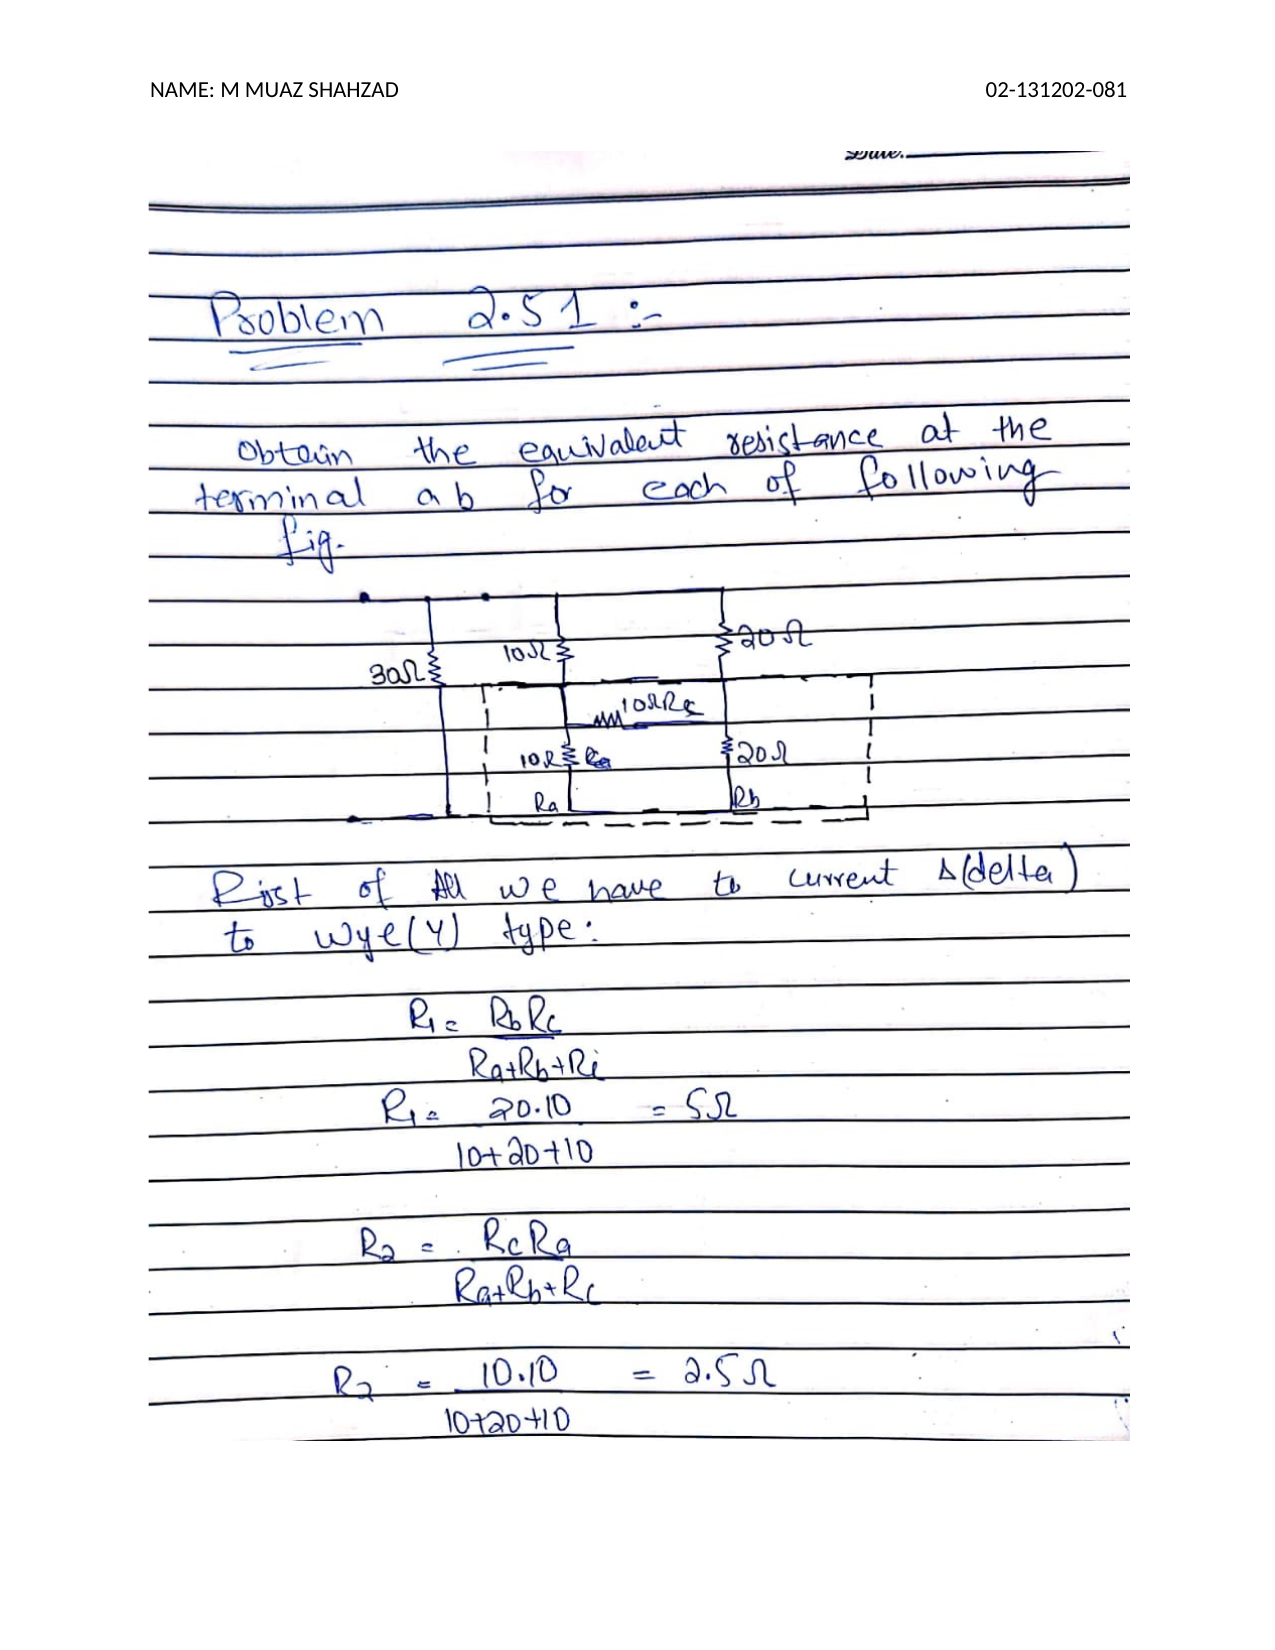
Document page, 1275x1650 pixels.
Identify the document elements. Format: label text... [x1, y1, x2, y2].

picture [148, 151, 1130, 1441]
